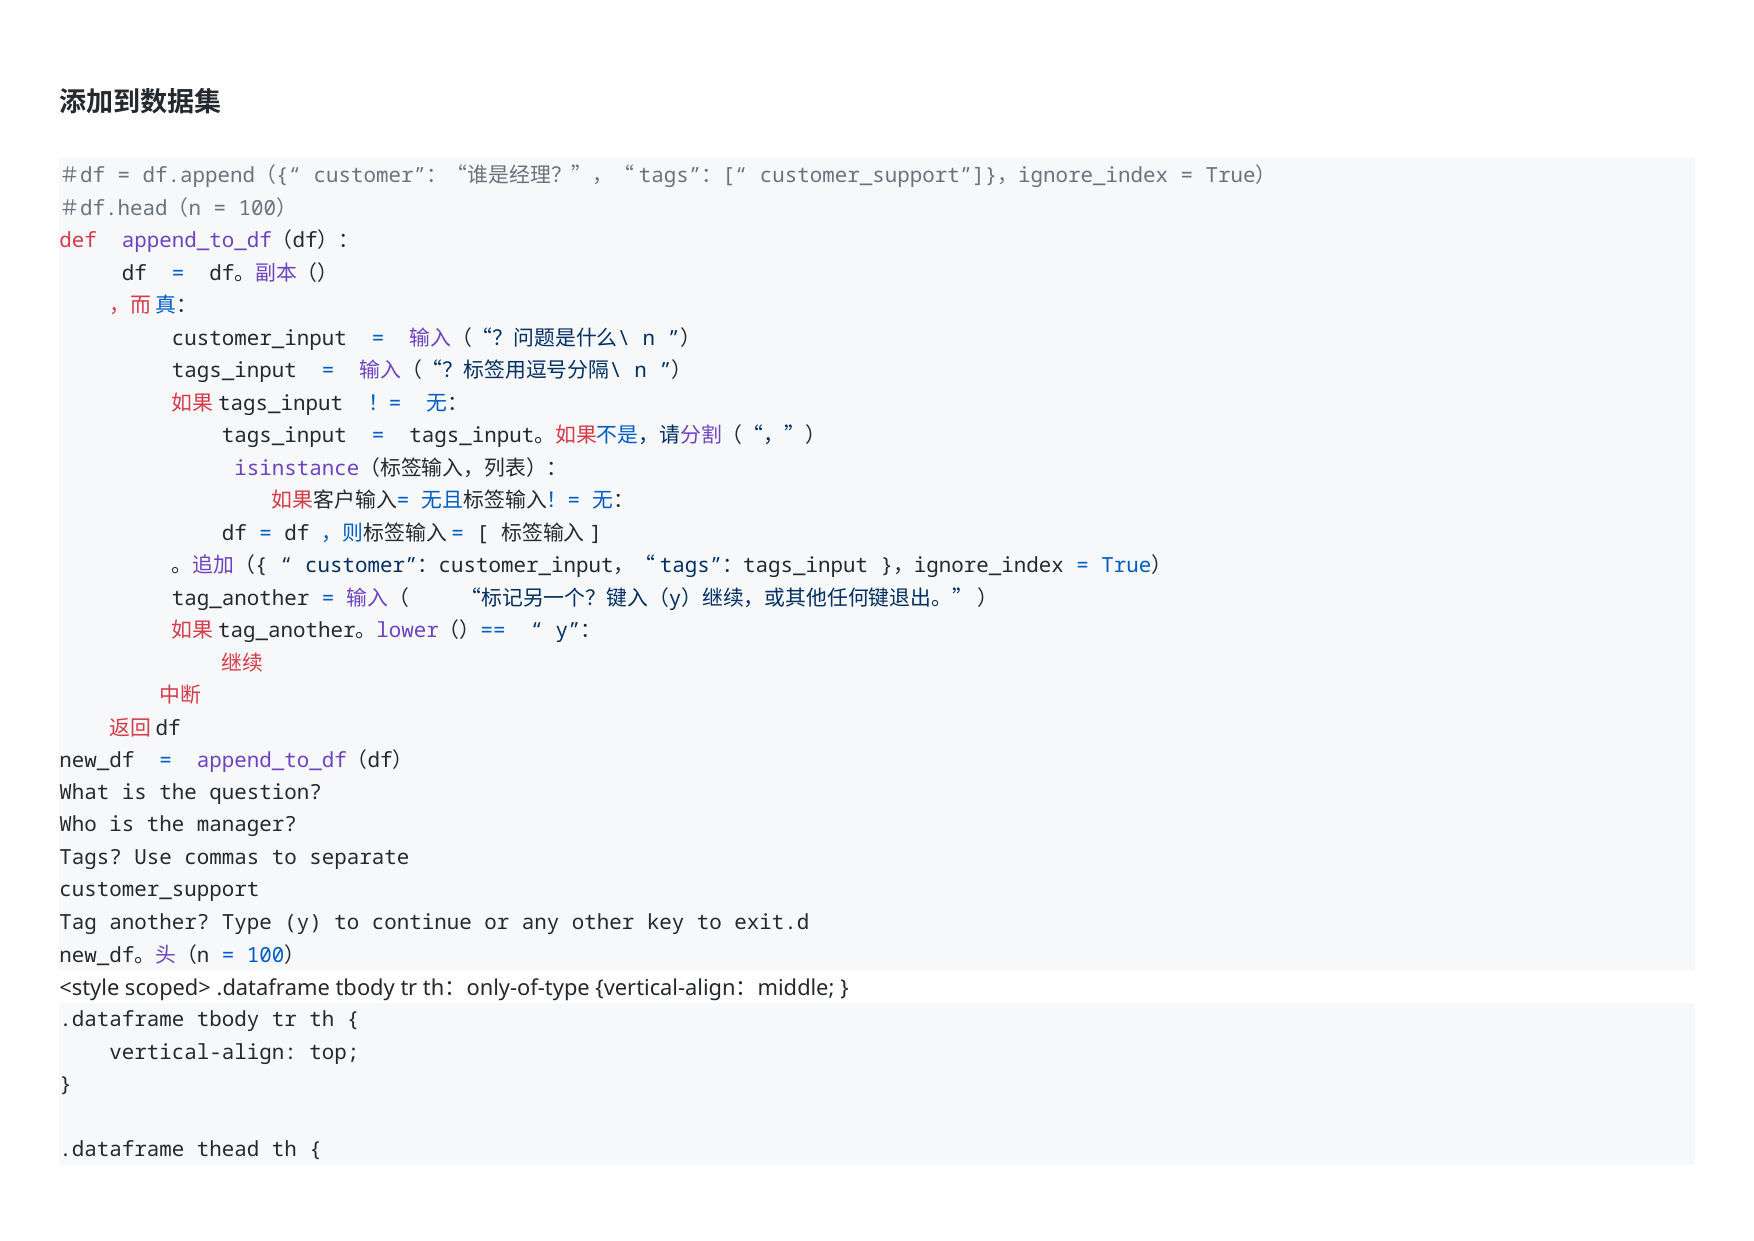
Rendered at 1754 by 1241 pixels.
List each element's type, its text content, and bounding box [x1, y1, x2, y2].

text .dataframe thead th { [59, 1133, 1695, 1165]
text ＃df = df.append（{“ customer”：“谁是经理？”，“ tags”：[“ customer_support”]}，ignore_index = True） [59, 158, 1695, 190]
text customer_support [59, 873, 1695, 905]
text customer_input = 输入（“？问题是什么\ n ”） [59, 320, 1695, 353]
text isinstance（标签输入，列表）： [59, 450, 1695, 483]
text 如果 tags_input ！= 无： [59, 385, 1695, 418]
text df = df ，则标签输入 = [ 标签输入 ] [59, 515, 1695, 548]
text } [59, 1068, 1695, 1100]
text new_df。头（n = 100） [59, 938, 1695, 970]
text tags_input = tags_input。如果不是，请分割（“，”） [59, 418, 1695, 450]
text 中断 [59, 678, 1695, 710]
text tag_another = 输入（ “标记另一个？键入（y）继续，或其他任何键退出。” ） [59, 580, 1695, 613]
text df = df。副本（） [59, 255, 1695, 288]
text new_df = append_to_df（df） [59, 743, 1695, 775]
text 如果 tag_another。lower（）== “ y”： [59, 613, 1695, 645]
text 。追加（{ “ customer”：customer_input，“ tags”：tags_input }，ignore_index = True） [59, 548, 1695, 580]
text Tag another? Type (y) to continue or any other key to exit.d [59, 905, 1695, 938]
text 添加到数据集 [59, 68, 1695, 133]
text 继续 [59, 645, 1695, 678]
text def append_to_df（df）： [59, 223, 1695, 255]
text ＃df.head（n = 100） [59, 190, 1695, 223]
text <style scoped> .dataframe tbody tr th：only-of-type {vertical-align：middle; } [59, 970, 1695, 1003]
text .dataframe tbody tr th { [59, 1003, 1695, 1035]
text 返回 df [59, 710, 1695, 743]
text ，而 真： [59, 288, 1695, 320]
text 如果客户输入= 无且标签输入！= 无： [59, 483, 1695, 515]
text Who is the manager? [59, 808, 1695, 840]
text Tags? Use commas to separate [59, 840, 1695, 873]
text vertical-align: top; [59, 1035, 1695, 1068]
text What is the question? [59, 775, 1695, 808]
text tags_input = 输入（“？标签用逗号分隔\ n ”） [59, 353, 1695, 385]
